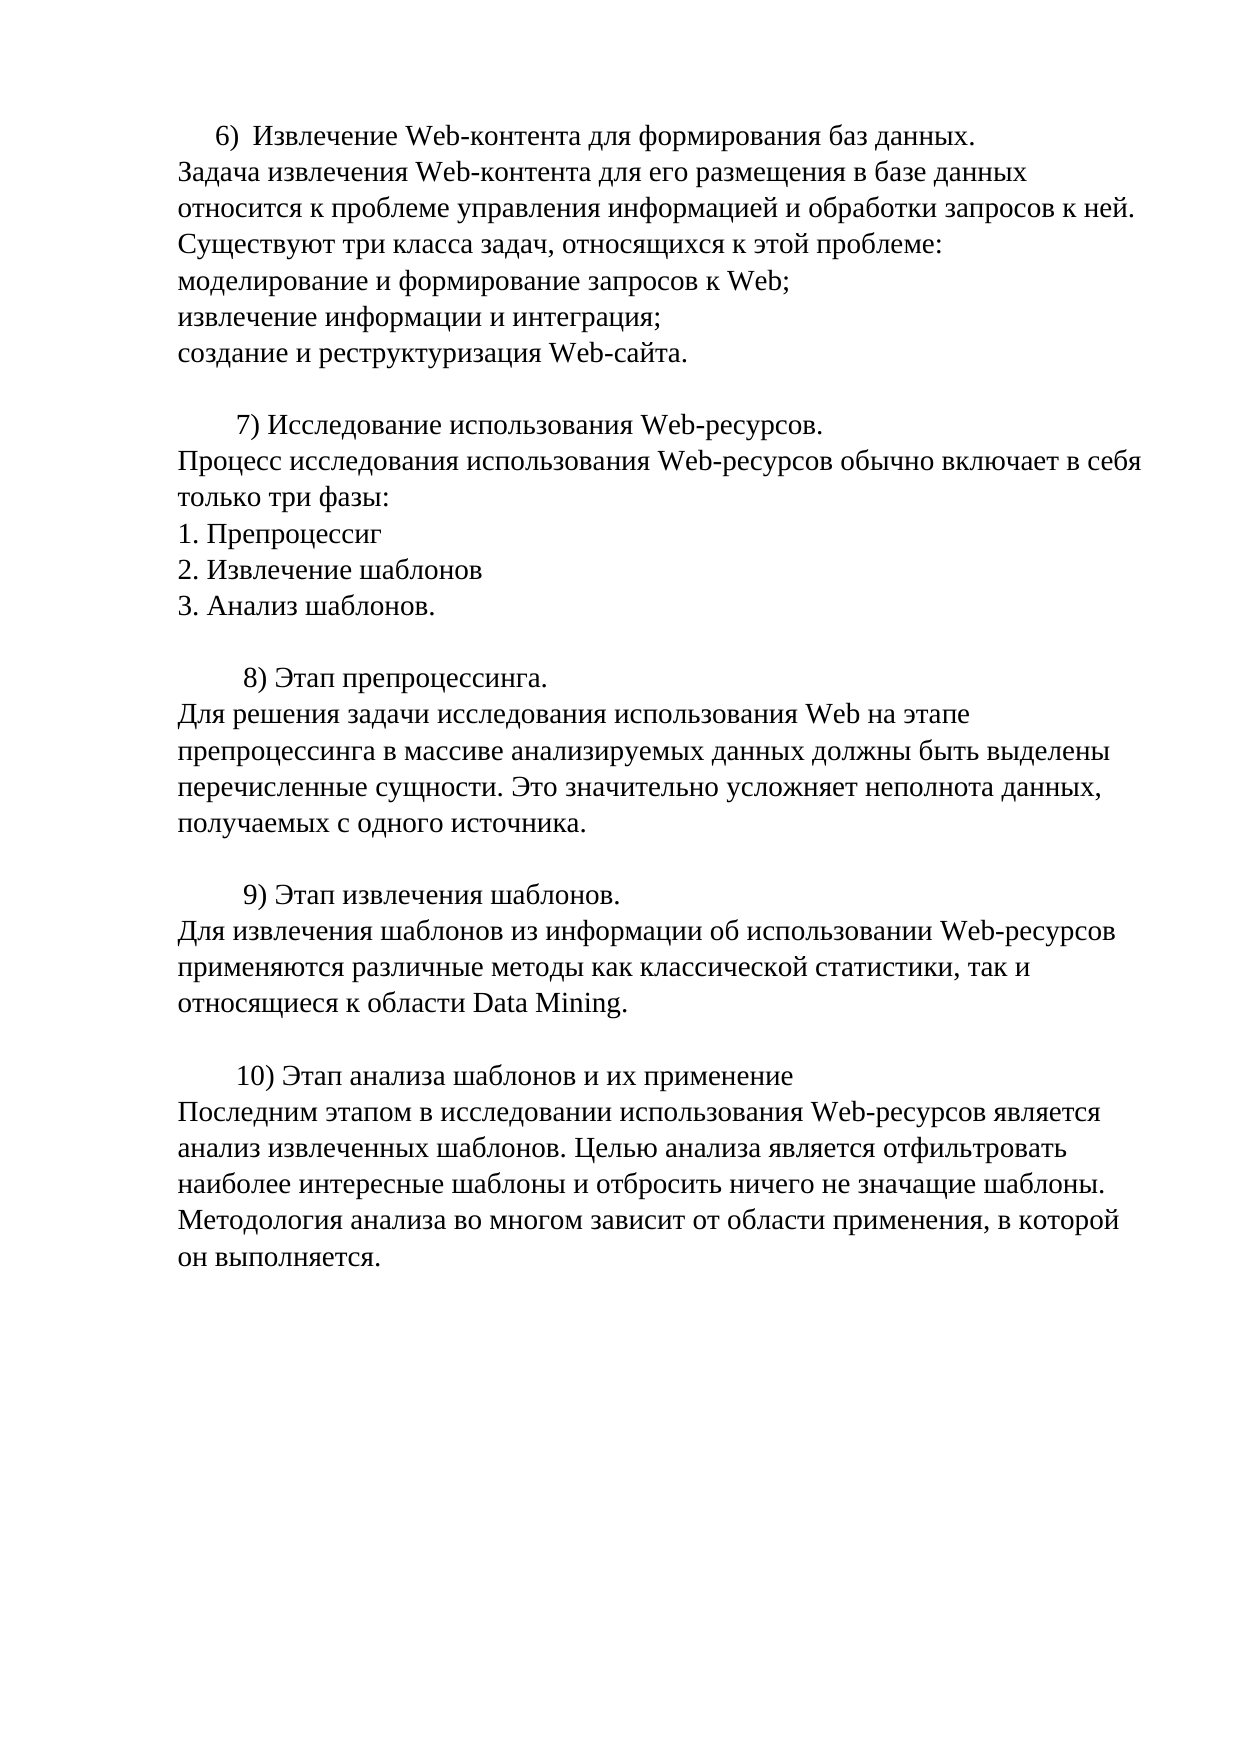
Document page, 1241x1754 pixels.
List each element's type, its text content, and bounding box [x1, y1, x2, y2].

list Извлечение Web-контента для формирования баз данных. [215, 118, 1152, 152]
text 10) Этап анализа шаблонов и их применение [177, 1058, 1152, 1091]
text 7) Исследование использования Web-ресурсов. Процесс исследования использования Web-ресурсов обычно включает в себя только три фазы: 1. Препроцессиг 2. Извлечение шаблонов 3. Анализ шаблонов. [177, 407, 1152, 622]
text Задача извлечения Web-контента для его размещения в базе данных относится к проблеме управления информацией и обработки запросов к ней. Существуют три класса задач, относящихся к этой проблеме: [177, 154, 1152, 260]
text извлечение информации и интеграция; [177, 299, 1152, 332]
text 9) Этап извлечения шаблонов. Для извлечения шаблонов из информации об использовании Web-ресурсов применяются различные методы как классической статистики, так и относящиеся к области Data Mining. [177, 877, 1152, 1019]
text Последним этапом в исследовании использования Web-ресурсов является анализ извлеченных шаблонов. Целью анализа является отфильтровать наиболее интересные шаблоны и отбросить ничего не значащие шаблоны. Методология анализа во многом зависит от области применения, в которой он выполняется. [177, 1094, 1152, 1272]
text 8) Этап препроцессинга. [177, 660, 1152, 694]
text моделирование и формирование запросов к Web; [177, 263, 1152, 296]
text Для решения задачи исследования использования Web на этапе препроцессинга в массиве анализируемых данных должны быть выделены перечисленные сущности. Это значительно усложняет неполнота данных, получаемых с одного источника. [177, 696, 1152, 838]
text создание и реструктуризация Web-сайта. [177, 335, 1152, 368]
